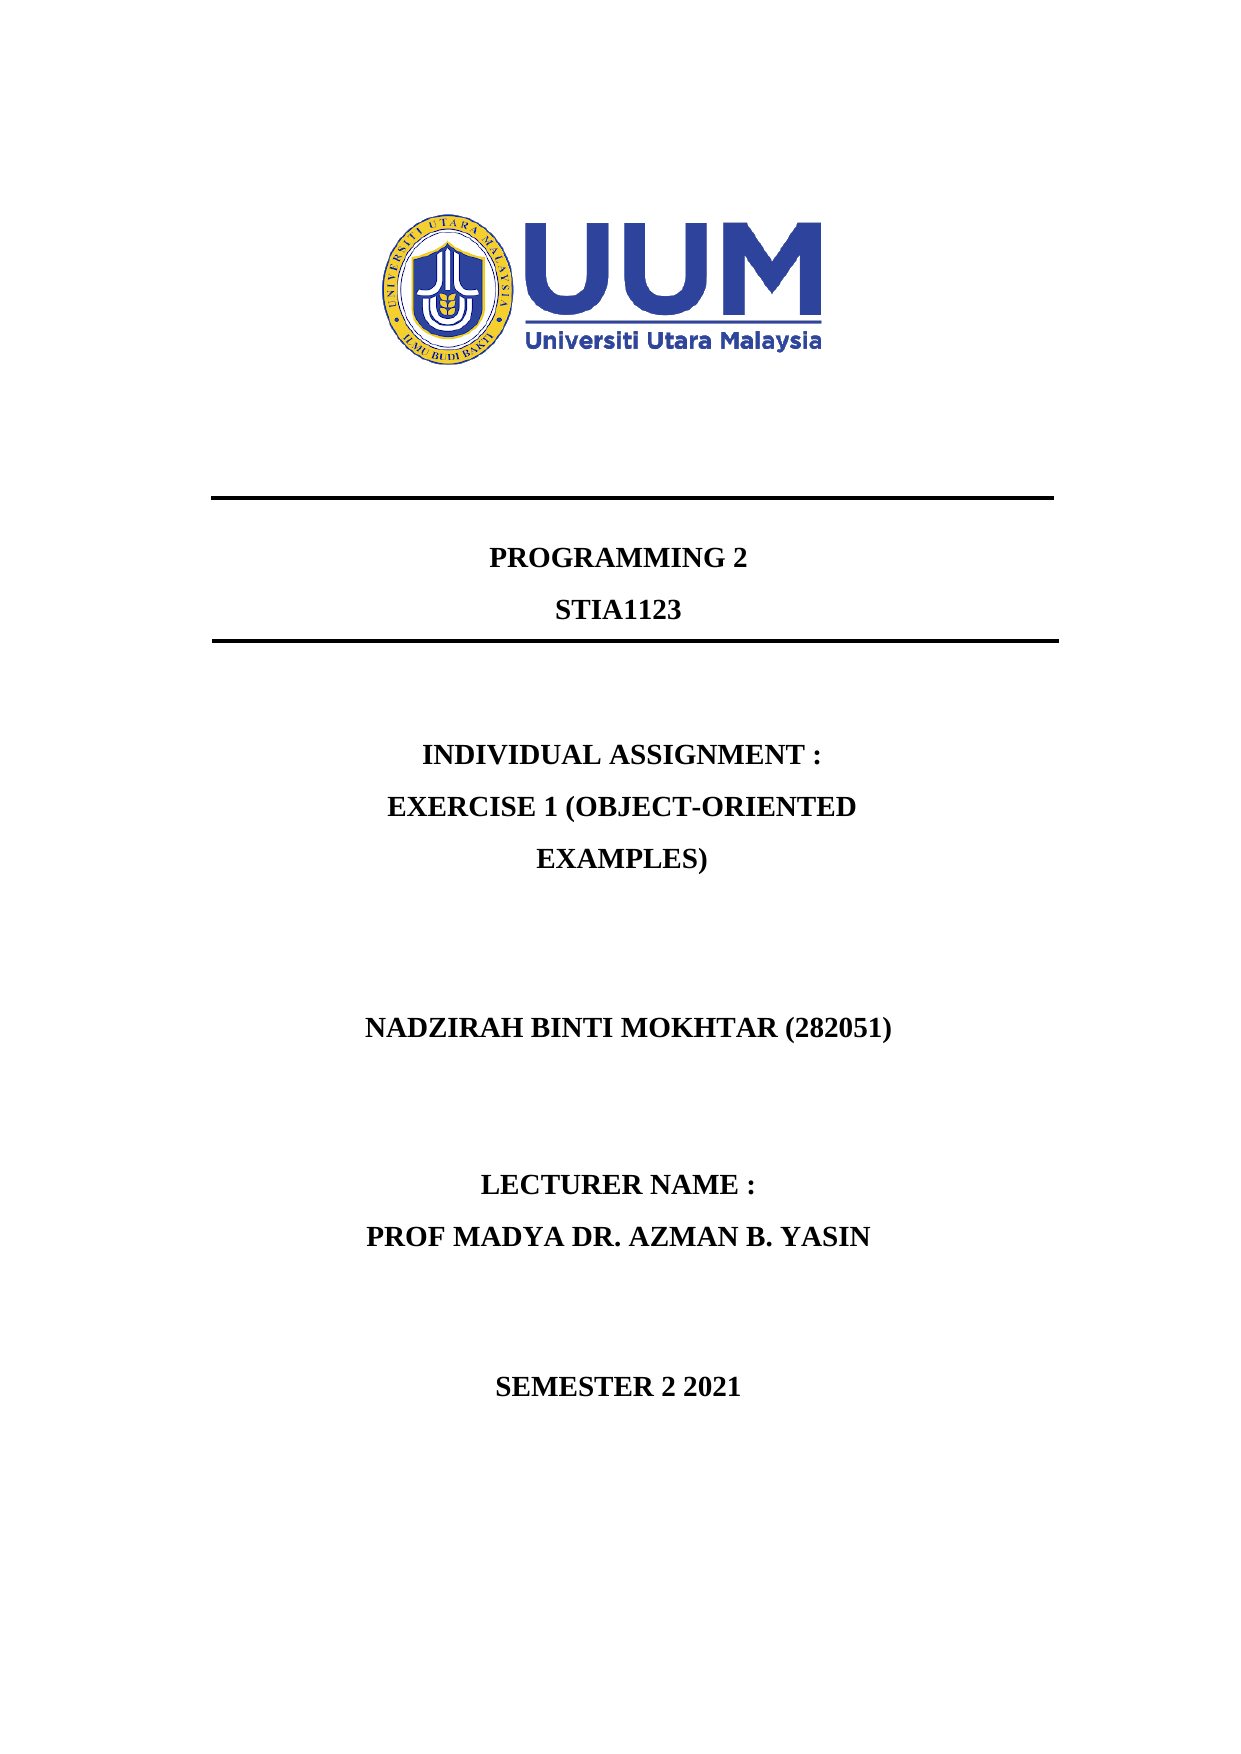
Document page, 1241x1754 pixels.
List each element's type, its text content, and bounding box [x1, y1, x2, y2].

text PROF MADYA DR. AZMAN B. YASIN [342, 1219, 895, 1253]
text EXERCISE 1 (OBJECT-ORIENTED EXAMPLES) [342, 789, 902, 875]
text STIA1123 [342, 592, 895, 626]
text NADZIRAH BINTI MOKHTAR (282051) [357, 1010, 1090, 1043]
picture [373, 208, 829, 369]
text INDIVIDUAL ASSIGNMENT : [342, 737, 902, 770]
text PROGRAMMING 2 [342, 540, 895, 573]
text SEMESTER 2 2021 [342, 1369, 895, 1403]
text LECTURER NAME : [342, 1167, 895, 1201]
